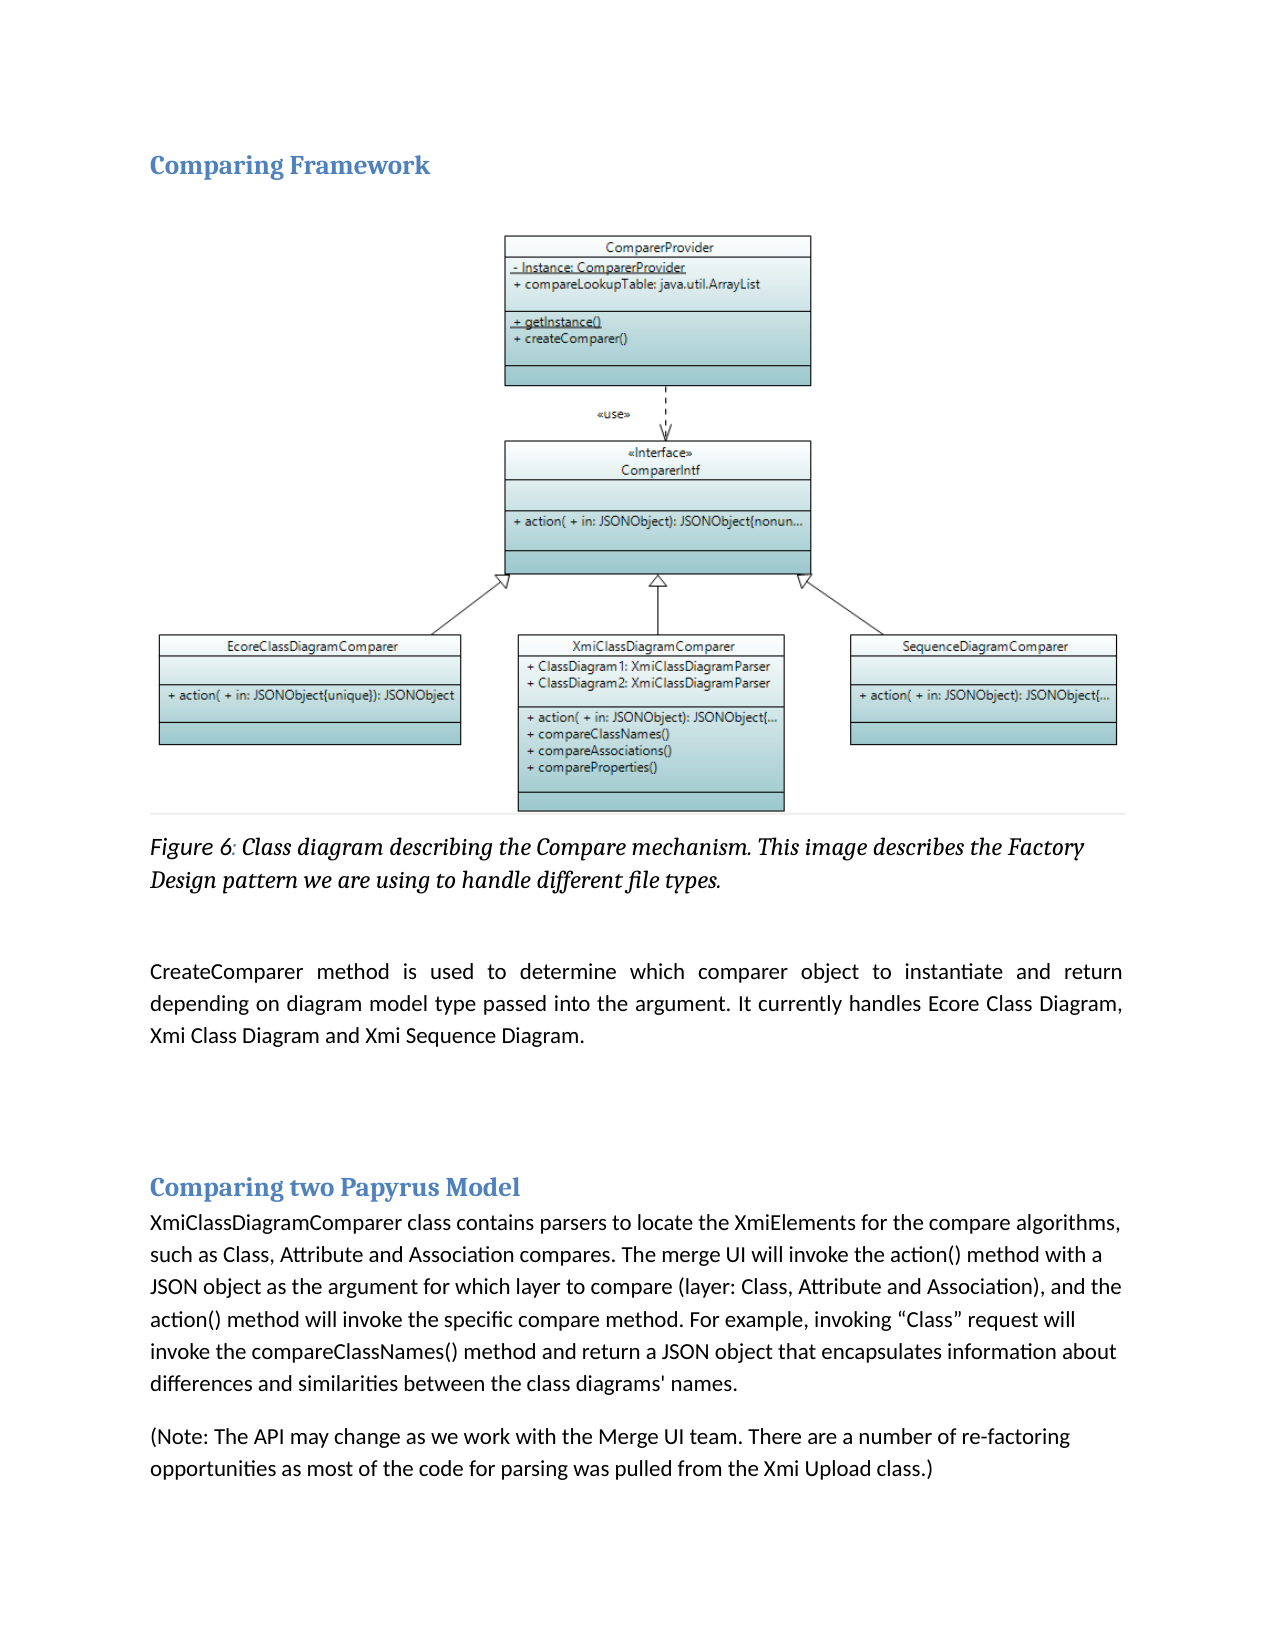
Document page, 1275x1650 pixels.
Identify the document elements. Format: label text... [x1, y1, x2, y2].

subtitle Comparing Framework [150, 150, 1125, 181]
picture [150, 230, 1125, 815]
text CreateComparer method is used to determine which comparer object to instantiate and return depending on diagram model type passed into the argument. It currently handles Ecore Class Diagram, Xmi Class Diagram and Xmi Sequence Diagram. [150, 957, 1125, 1050]
text XmiClassDiagramComparer class contains parsers to locate the XmiElements for the compare algorithms, such as Class, Attribute and Association compares. The merge UI will invoke the action() method with a JSON object as the argument for which layer to compare (layer: Class, Attribute and Association), and the action() method will invoke the specific compare method. For example, invoking “Class” request will invoke the compareClassNames() method and return a JSON object that encapsulates information about differences and similarities between the class diagrams' names. [150, 1208, 1125, 1397]
subtitle Comparing two Papyrus Model [150, 1172, 1125, 1203]
